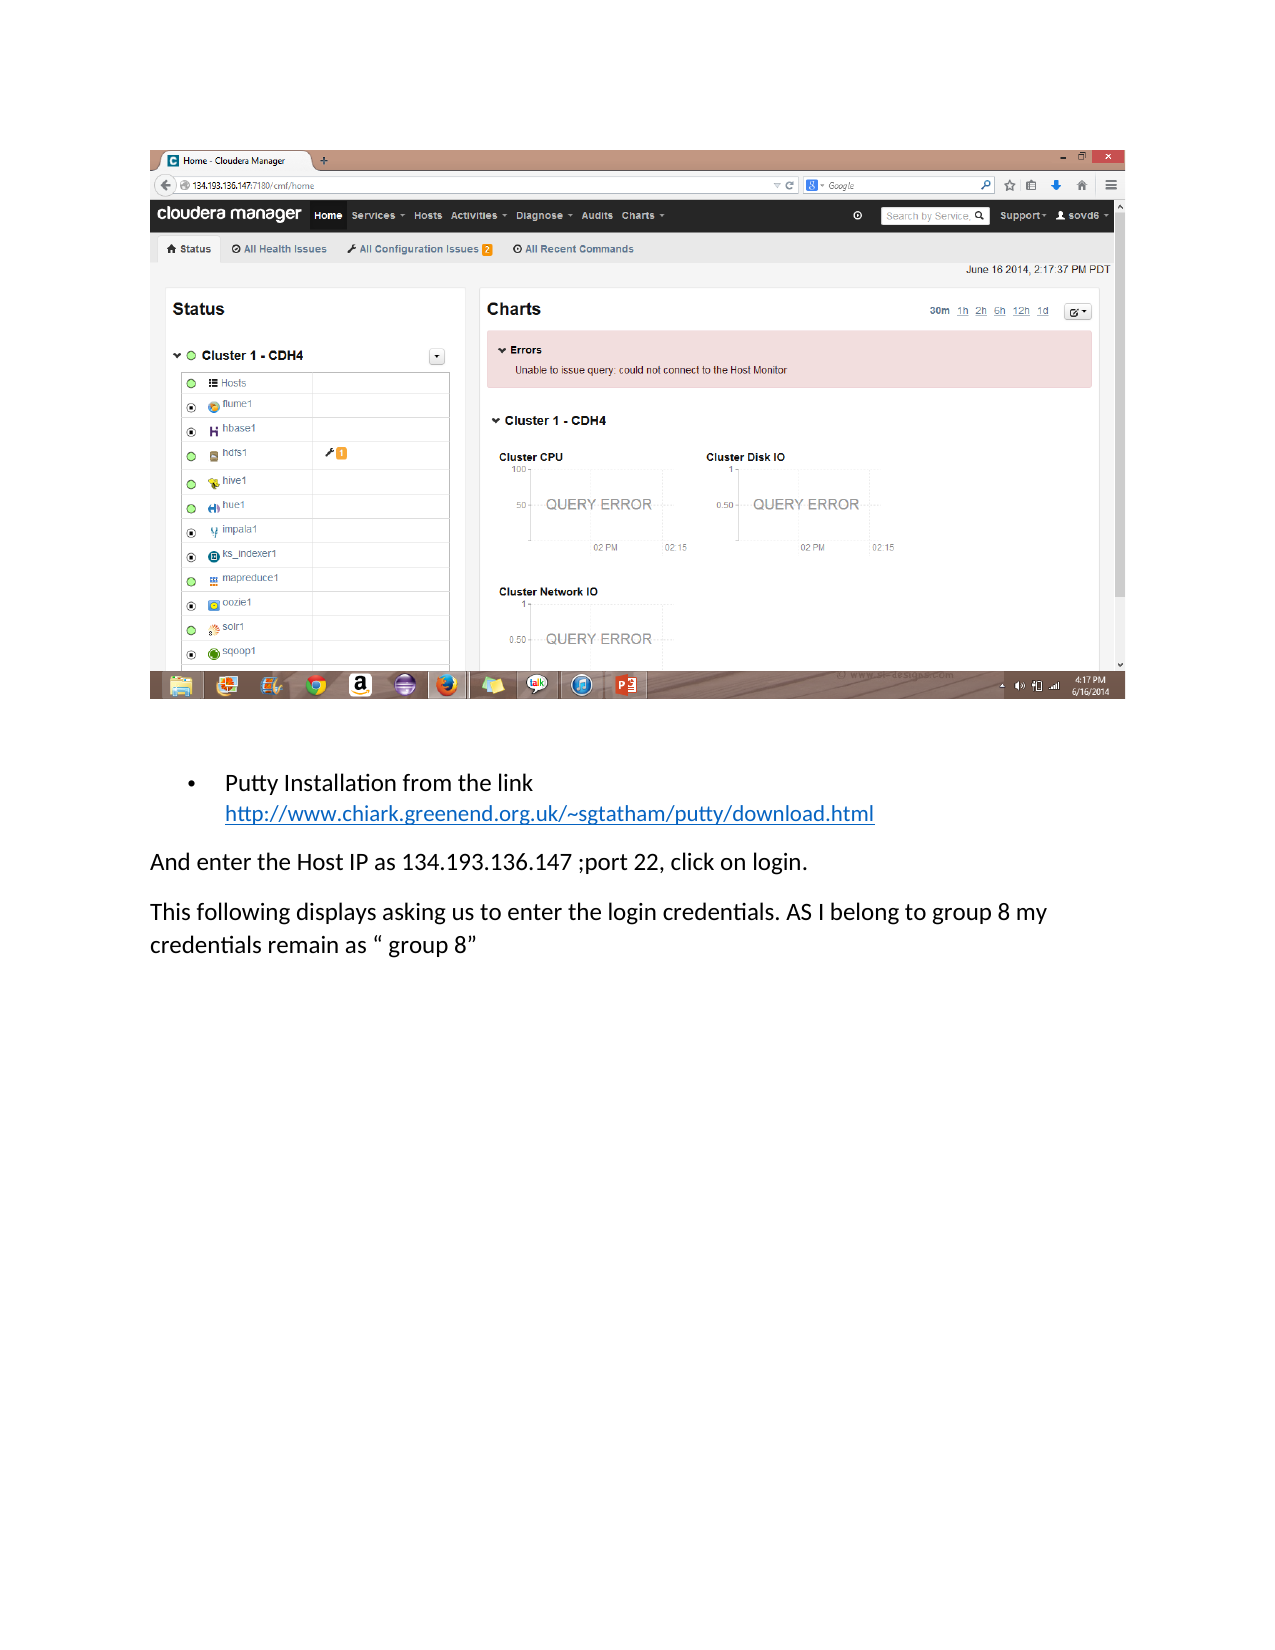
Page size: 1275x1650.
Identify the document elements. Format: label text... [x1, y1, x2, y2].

text And enter the Host IP as 134.193.136.147 ;port 22, click on login. [150, 846, 1125, 877]
picture [150, 150, 1125, 699]
list Putty Installation from the link http://www.chiark.greenend.org.uk/~sgtatham/putty/download.html [187, 767, 1125, 827]
text This following displays asking us to enter the login credentials. AS I belong to group 8 my credentials remain as “ group 8” [150, 896, 1125, 959]
